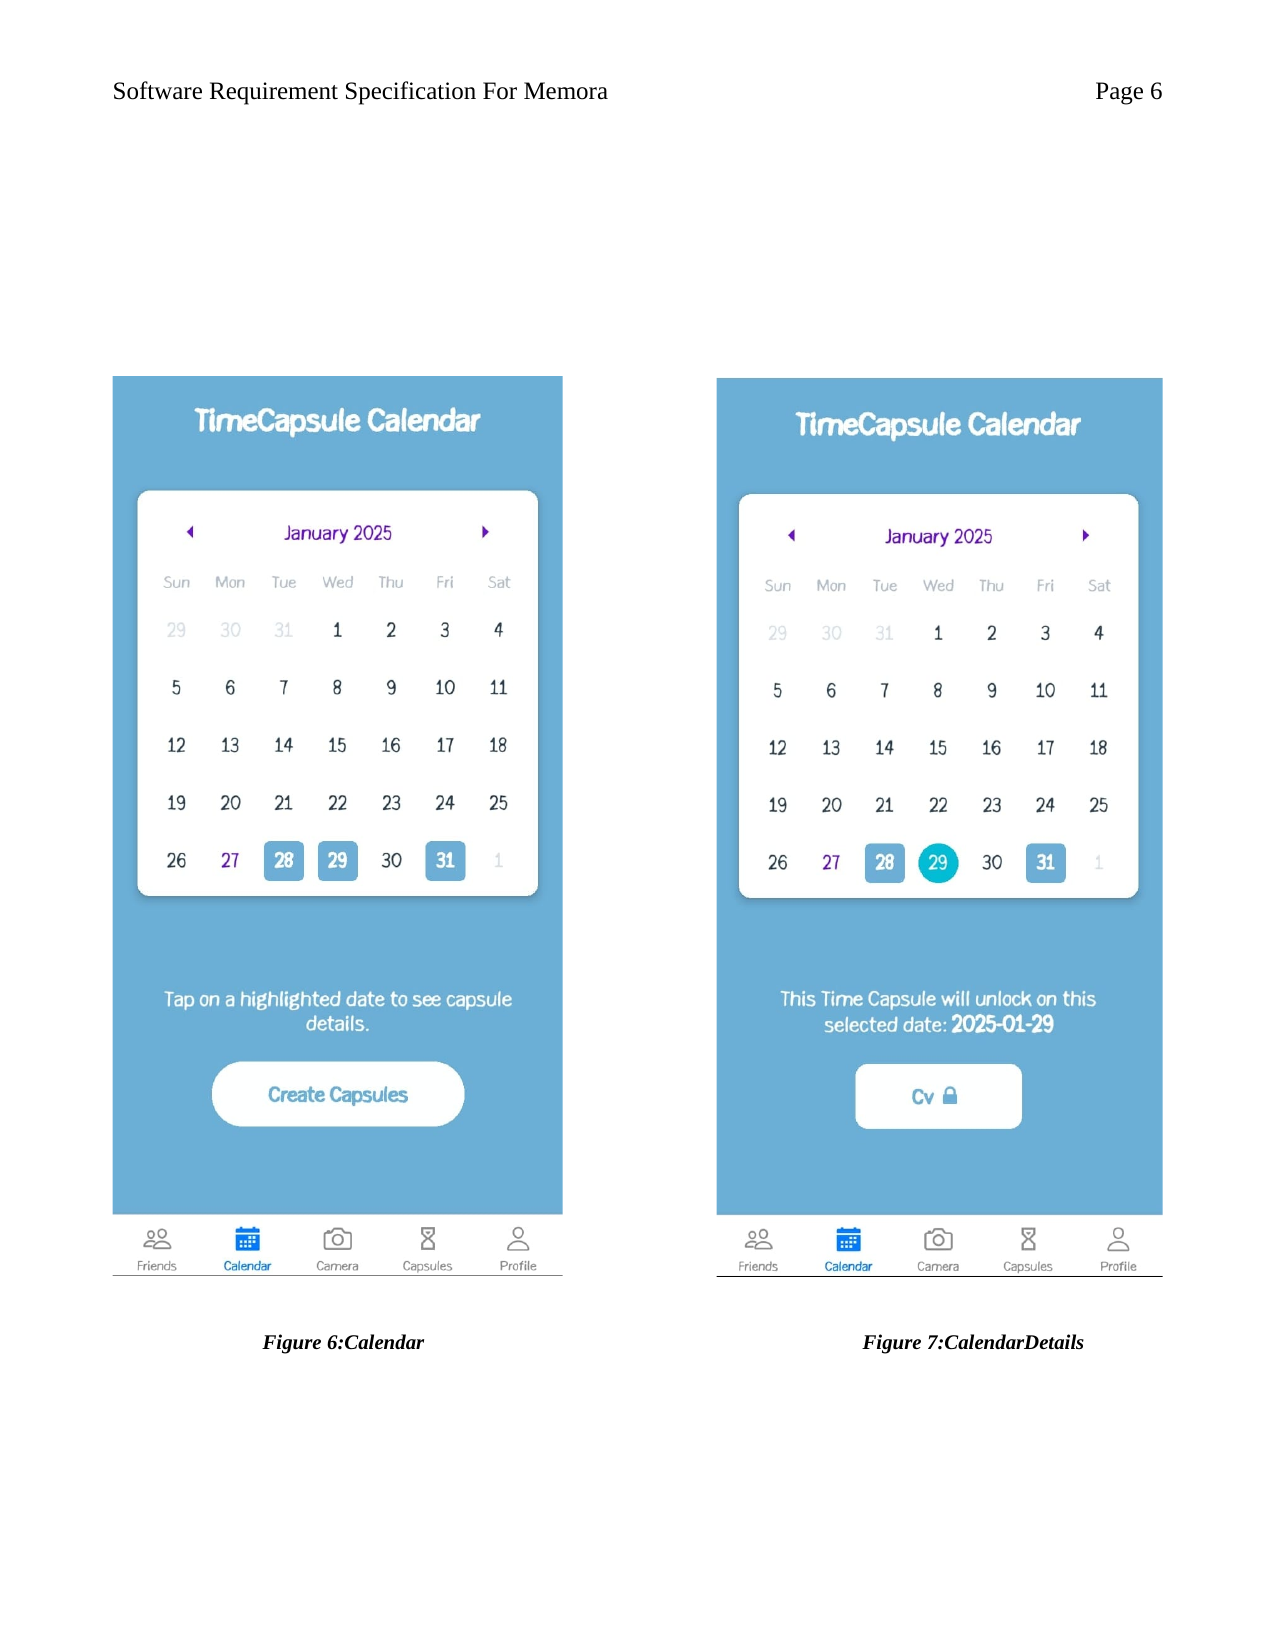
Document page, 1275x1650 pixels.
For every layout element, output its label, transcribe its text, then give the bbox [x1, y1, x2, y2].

picture [716, 377, 1163, 1277]
text Figure 6:Calendar Figure 7:CalendarDetails [187, 1330, 1162, 1354]
picture [112, 376, 563, 1276]
